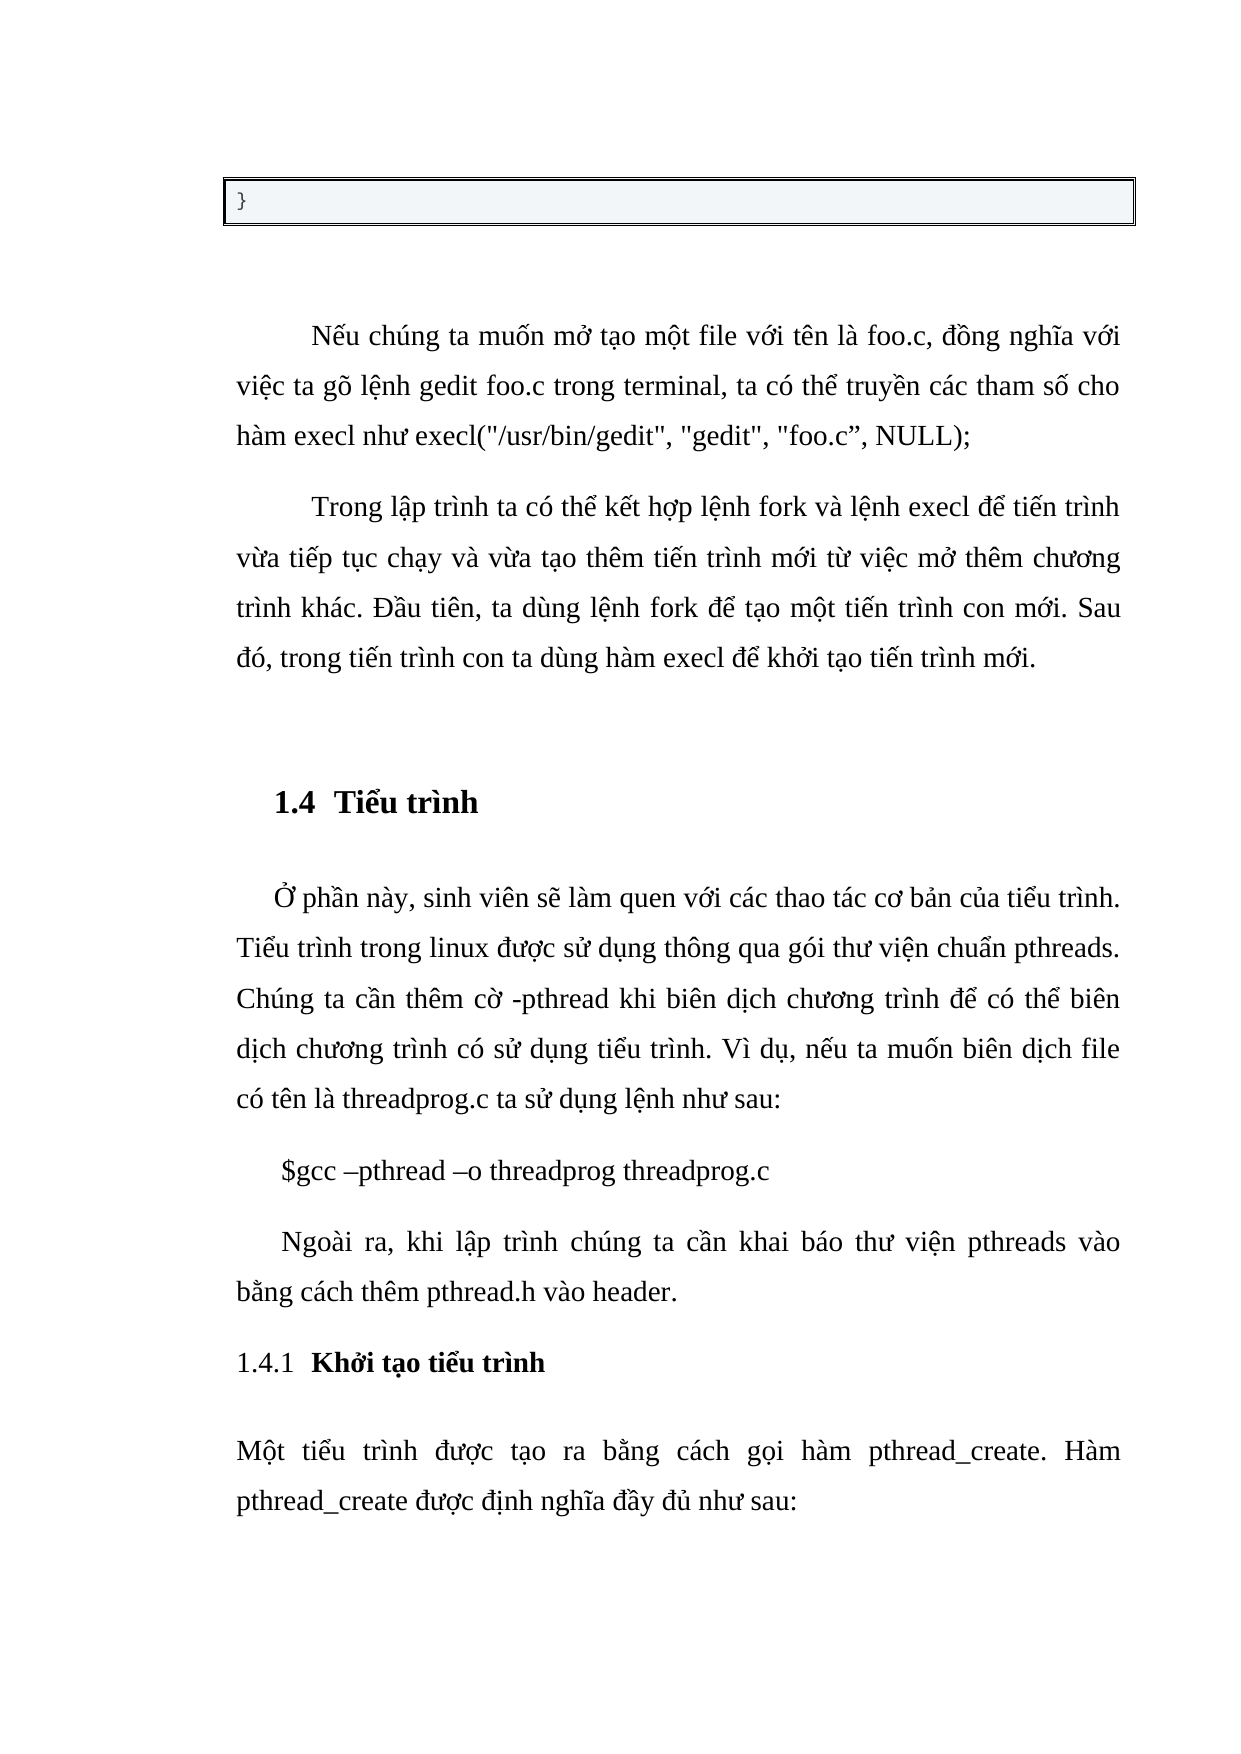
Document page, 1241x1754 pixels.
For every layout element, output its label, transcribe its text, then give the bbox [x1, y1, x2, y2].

subtitle Khởi tạo tiểu trình [236, 1345, 1122, 1379]
subtitle Tiểu trình [274, 783, 1122, 821]
text Ngoài ra, khi lập trình chúng ta cần khai báo thư viện pthreads vào bằng cách thêm pthread.h vào header. [236, 1224, 1122, 1308]
text Một tiểu trình được tạo ra bằng cách gọi hàm pthread_create. Hàm pthread_create được định nghĩa đầy đủ như sau: [236, 1433, 1122, 1517]
text $gcc –pthread –o threadprog threadprog.c [236, 1153, 1122, 1186]
text Nếu chúng ta muốn mở tạo một file với tên là foo.c, đồng nghĩa với việc ta gõ lệnh gedit foo.c trong terminal, ta có thể truyền các tham số cho hàm execl như execl("/usr/bin/gedit", "gedit", "foo.c”, NULL); [236, 318, 1122, 452]
text } [226, 181, 1133, 223]
text Trong lập trình ta có thể kết hợp lệnh fork và lệnh execl để tiến trình vừa tiếp tục chạy và vừa tạo thêm tiến trình mới từ việc mở thêm chương trình khác. Đầu tiên, ta dùng lệnh fork để tạo một tiến trình con mới. Sau đó, trong tiến trình con ta dùng hàm execl để khởi tạo tiến trình mới. [236, 489, 1122, 674]
text Ở phần này, sinh viên sẽ làm quen với các thao tác cơ bản của tiểu trình. Tiểu trình trong linux được sử dụng thông qua gói thư viện chuẩn pthreads. Chúng ta cần thêm cờ -pthread khi biên dịch chương trình để có thể biên dịch chương trình có sử dụng tiểu trình. Vì dụ, nếu ta muốn biên dịch file có tên là threadprog.c ta sử dụng lệnh như sau: [236, 880, 1122, 1115]
